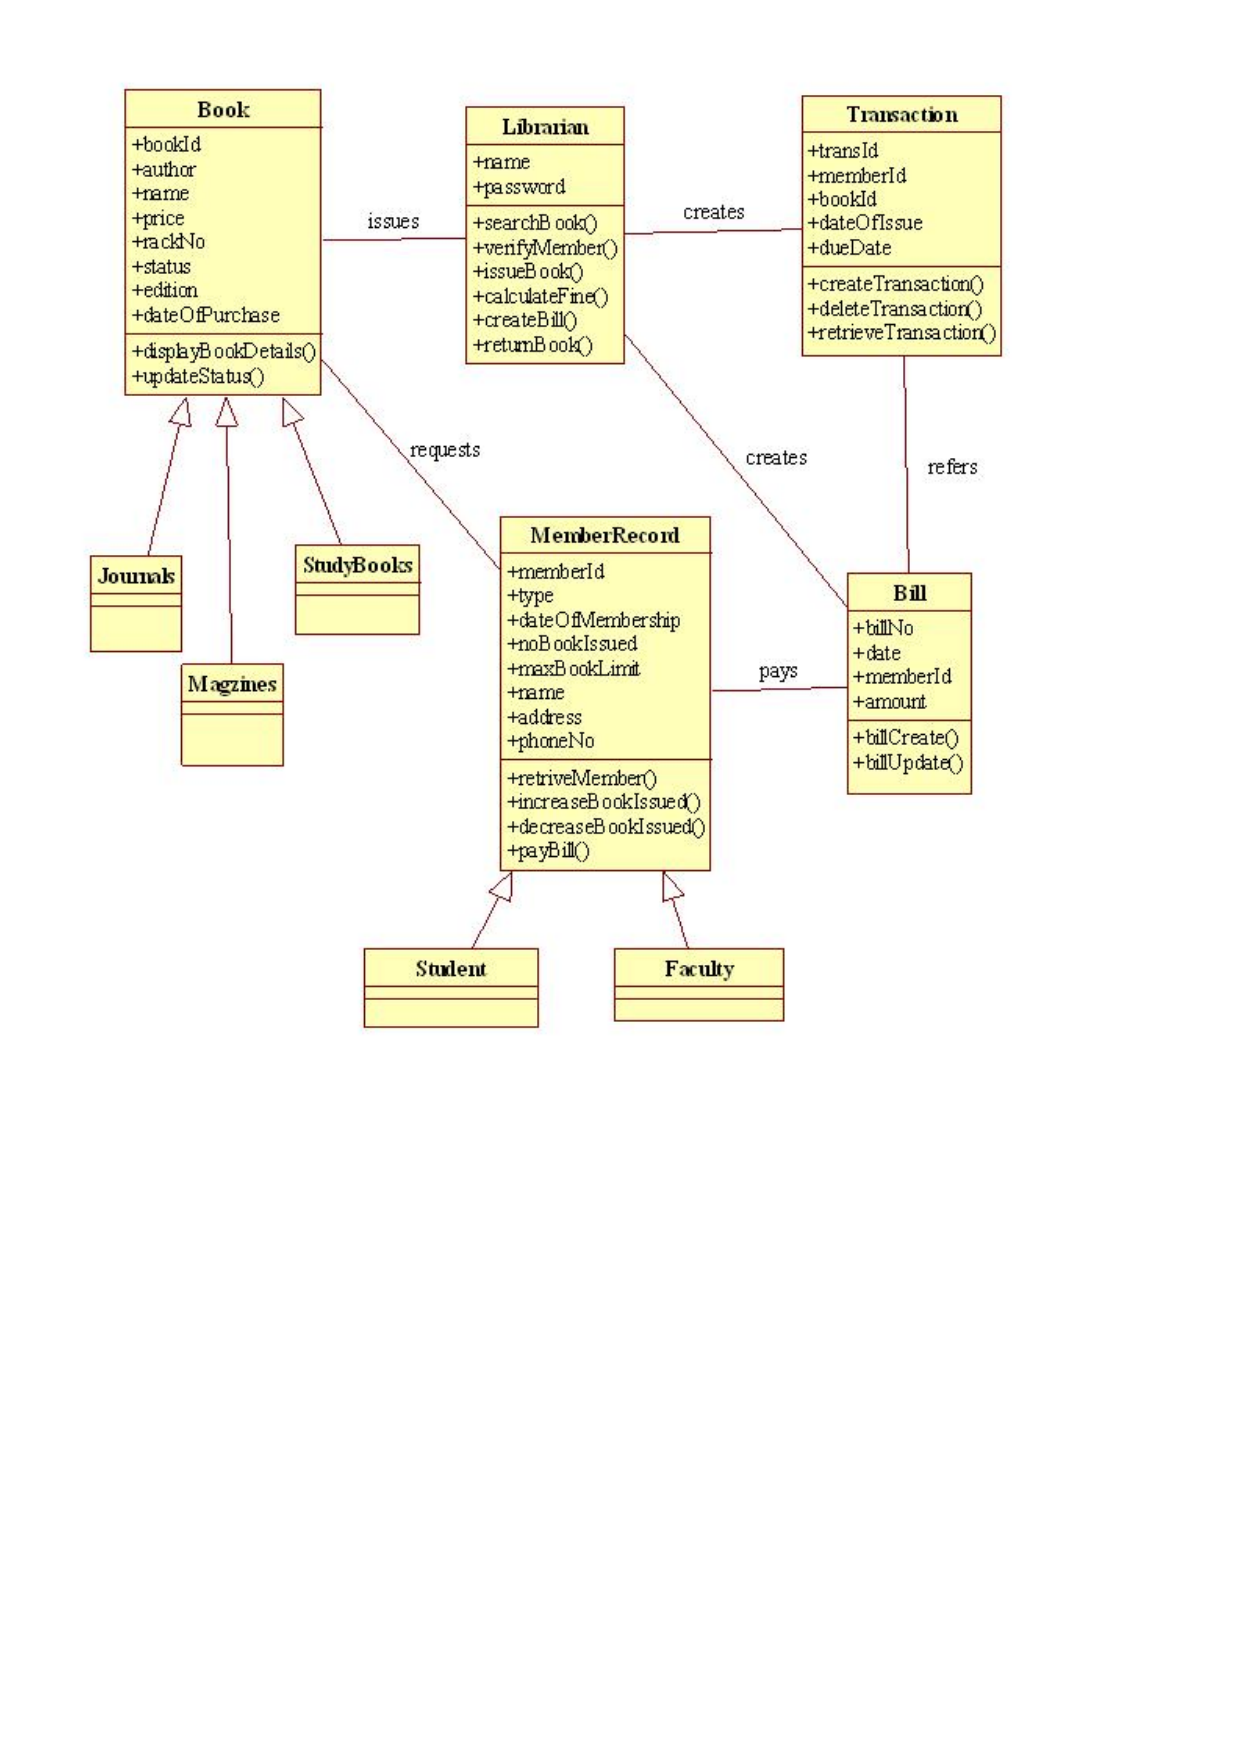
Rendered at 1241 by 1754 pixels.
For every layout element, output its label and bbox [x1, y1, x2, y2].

picture [59, 59, 1034, 1061]
